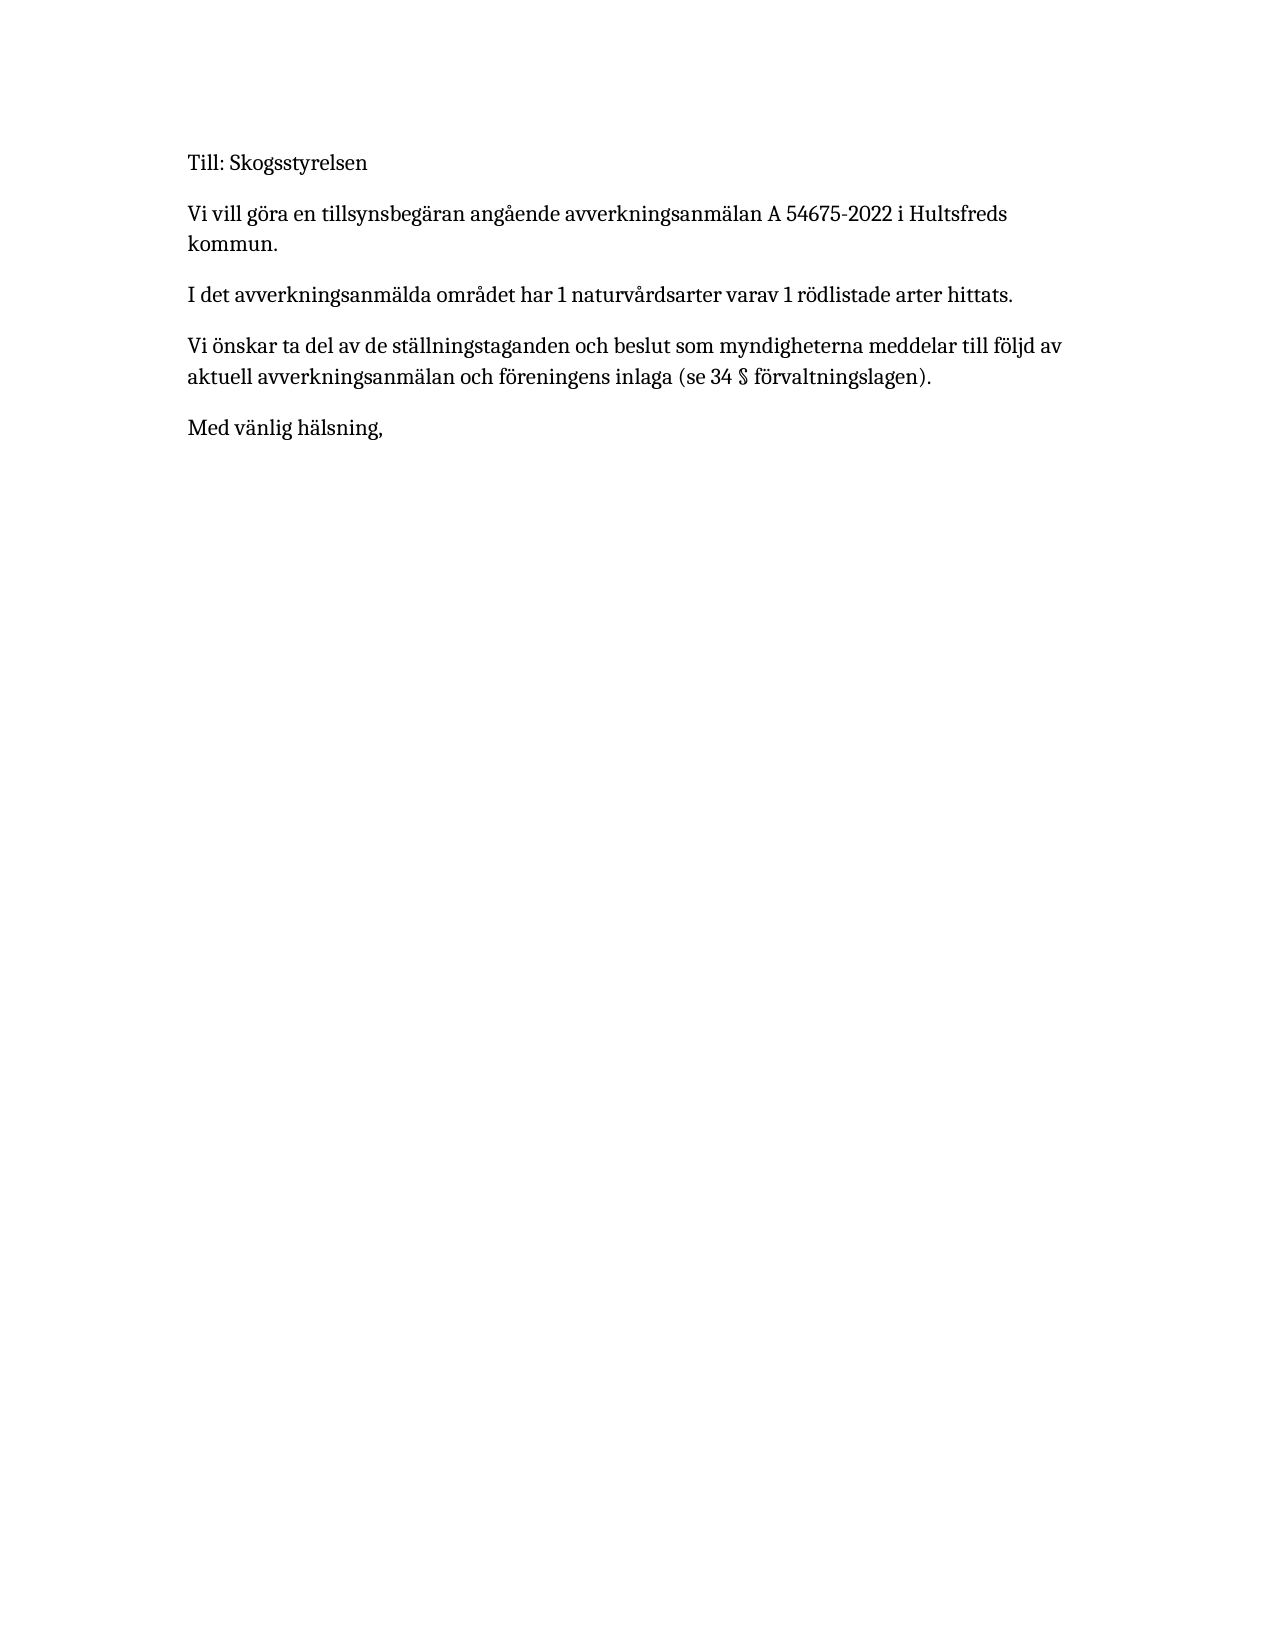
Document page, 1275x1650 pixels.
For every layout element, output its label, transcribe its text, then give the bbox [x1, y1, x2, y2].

text Med vänlig hälsning, [187, 414, 1087, 471]
text Vi vill göra en tillsynsbegäran angående avverkningsanmälan A 54675-2022 i Hultsfreds kommun. [187, 201, 1087, 258]
text I det avverkningsanmälda området har 1 naturvårdsarter varav 1 rödlistade arter hittats. [187, 282, 1087, 309]
text Vi önskar ta del av de ställningstaganden och beslut som myndigheterna meddelar till följd av aktuell avverkningsanmälan och föreningens inlaga (se 34 § förvaltningslagen). [187, 333, 1087, 390]
text Till: Skogsstyrelsen [187, 150, 1087, 176]
